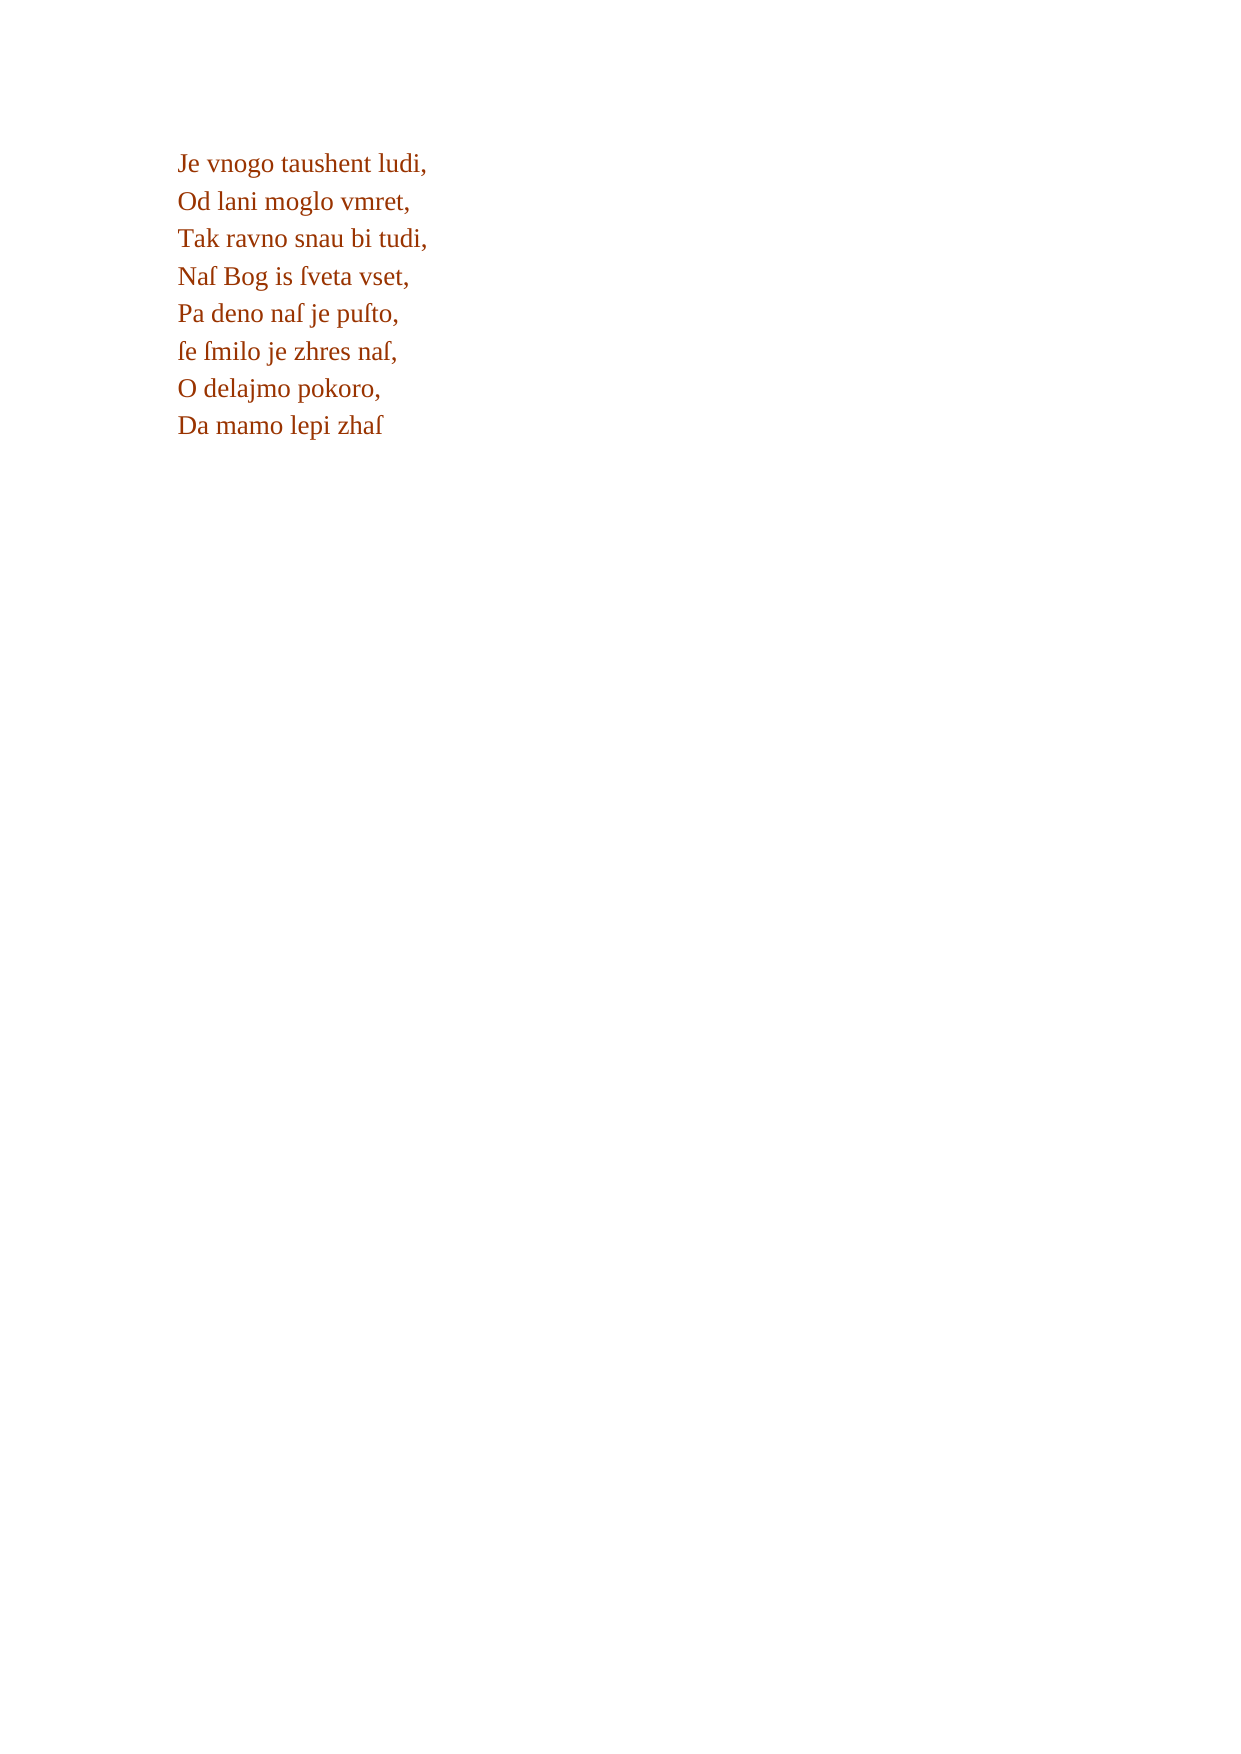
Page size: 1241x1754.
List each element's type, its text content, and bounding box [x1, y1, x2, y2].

text O delajmo pokoro, [177, 372, 1093, 403]
text Da mamo lepi zhaſ [177, 409, 1093, 441]
text Je vnogo taushent ludi, [177, 148, 1093, 179]
text ſe ſmilo je zhres naſ, [177, 334, 1093, 366]
text Pa deno naſ je puſto, [177, 297, 1093, 328]
text Tak ravno snau bi tudi, [177, 222, 1093, 253]
text Od lani moglo vmret, [177, 185, 1093, 216]
text Naſ Bog is ſveta vset, [177, 260, 1093, 291]
